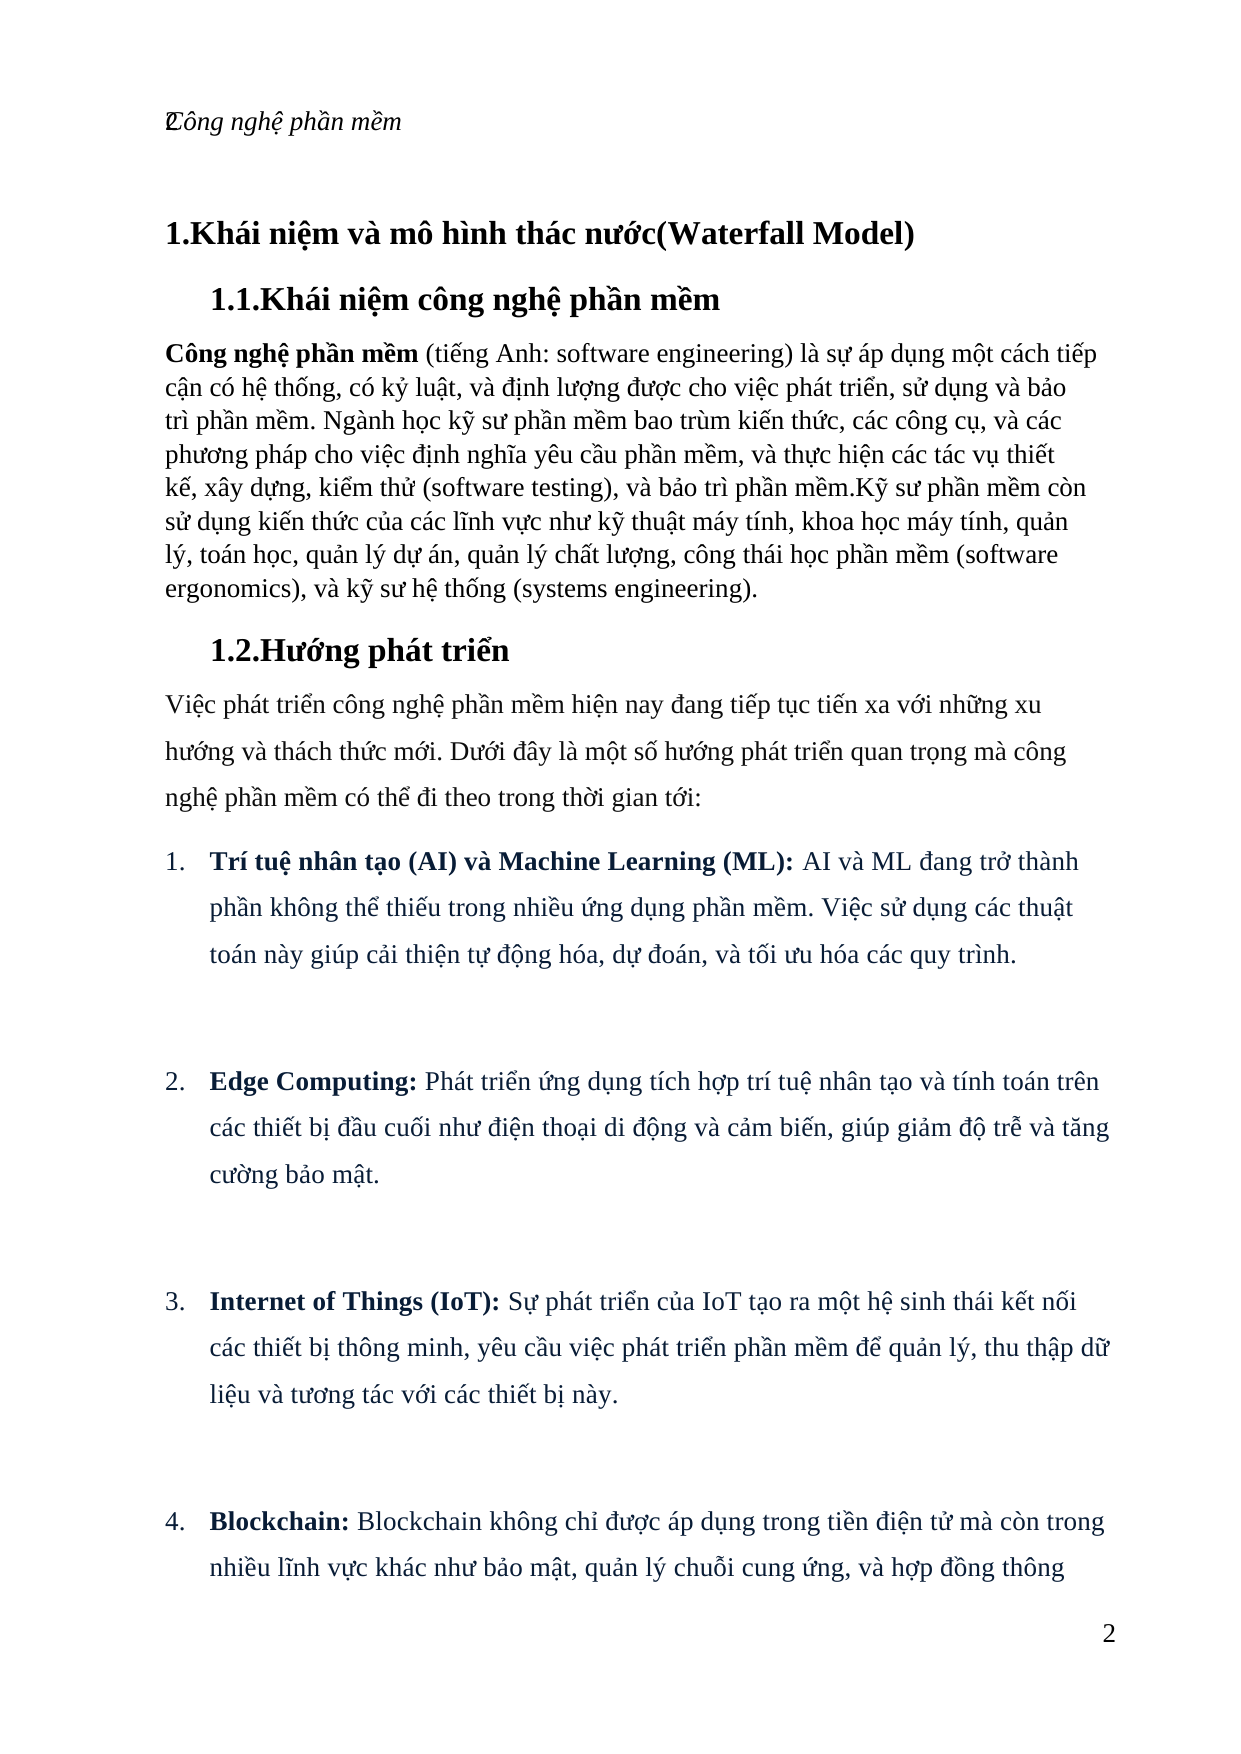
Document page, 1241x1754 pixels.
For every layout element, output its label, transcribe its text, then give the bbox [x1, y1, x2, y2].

text Công nghệ phần mềm (tiếng Anh: software engineering) là sự áp dụng một cách tiếp cận có hệ thống, có kỷ luật, và định lượng được cho việc phát triển, sử dụng và bảo trì phần mềm. Ngành học kỹ sư phần mềm bao trùm kiến thức, các công cụ, và các phương pháp cho việc định nghĩa yêu cầu phần mềm, và thực hiện các tác vụ thiết kế, xây dựng, kiểm thử (software testing), và bảo trì phần mềm.Kỹ sư phần mềm còn sử dụng kiến thức của các lĩnh vực như kỹ thuật máy tính, khoa học máy tính, quản lý, toán học, quản lý dự án, quản lý chất lượng, công thái học phần mềm (software ergonomics), và kỹ sư hệ thống (systems engineering). [165, 337, 1116, 603]
text 1.Khái niệm và mô hình thác nước(Waterfall Model) [165, 213, 1116, 252]
list Edge Computing: Phát triển ứng dụng tích hợp trí tuệ nhân tạo và tính toán trên các thiết bị đầu cuối như điện thoại di động và cảm biến, giúp giảm độ trễ và tăng cường bảo mật. [165, 1065, 1116, 1189]
text Việc phát triển công nghệ phần mềm hiện nay đang tiếp tục tiến xa với những xu hướng và thách thức mới. Dưới đây là một số hướng phát triển quan trọng mà công nghệ phần mềm có thể đi theo trong thời gian tới: [165, 688, 1116, 812]
subtitle 1.2.Hướng phát triển [210, 631, 1116, 669]
list Trí tuệ nhân tạo (AI) và Machine Learning (ML): AI và ML đang trở thành phần không thể thiếu trong nhiều ứng dụng phần mềm. Việc sử dụng các thuật toán này giúp cải thiện tự động hóa, dự đoán, và tối ưu hóa các quy trình. [165, 845, 1116, 969]
subtitle 1.1.Khái niệm công nghệ phần mềm [210, 280, 1116, 318]
list Internet of Things (IoT): Sự phát triển của IoT tạo ra một hệ sinh thái kết nối các thiết bị thông minh, yêu cầu việc phát triển phần mềm để quản lý, thu thập dữ liệu và tương tác với các thiết bị này. [165, 1285, 1116, 1409]
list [165, 1505, 1116, 1582]
